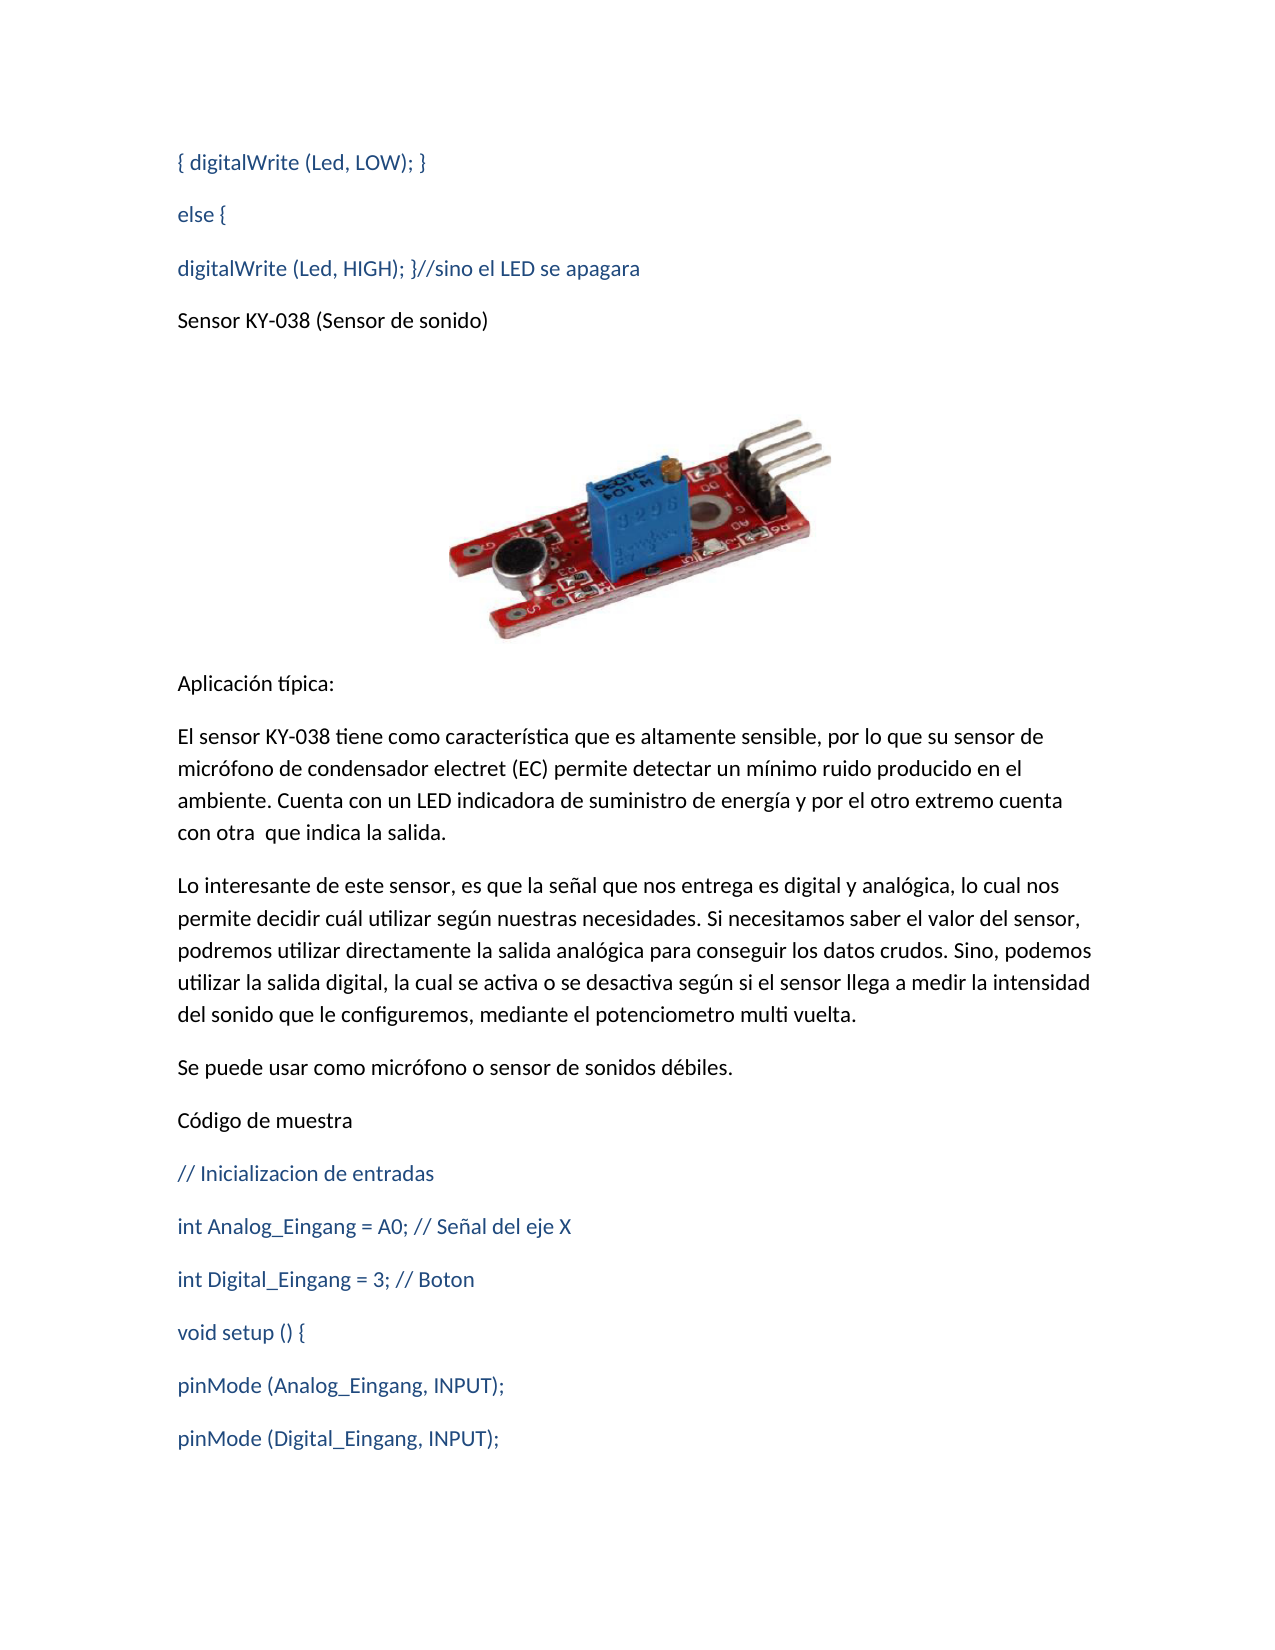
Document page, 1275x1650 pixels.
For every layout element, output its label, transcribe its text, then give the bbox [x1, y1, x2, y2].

text pinMode (Analog_Eingang, INPUT); [177, 1371, 1098, 1399]
text pinMode (Digital_Eingang, INPUT); [177, 1424, 1098, 1452]
text Sensor KY-038 (Sensor de sonido) [177, 307, 1098, 335]
text void setup () { [177, 1318, 1098, 1346]
text Lo interesante de este sensor, es que la señal que nos entrega es digital y analógica, lo cual nos permite decidir cuál utilizar según nuestras necesidades. Si necesitamos saber el valor del sensor, podremos utilizar directamente la salida analógica para conseguir los datos crudos. Sino, podemos utilizar la salida digital, la cual se activa o se desactiva según si el sensor llega a medir la intensidad del sonido que le configuremos, mediante el potenciometro multi vuelta. [177, 872, 1098, 1028]
text Código de muestra [177, 1106, 1098, 1134]
text El sensor KY-038 tiene como característica que es altamente sensible, por lo que su sensor de micrófono de condensador electret (EC) permite detectar un mínimo ruido producido en el ambiente. Cuenta con un LED indicadora de suministro de energía y por el otro extremo cuenta con otra que indica la salida. [177, 722, 1098, 847]
text // Inicializacion de entradas [177, 1159, 1098, 1187]
text Aplicación típica: [177, 669, 1098, 697]
text { digitalWrite (Led, LOW); } [177, 148, 1098, 176]
text digitalWrite (Led, HIGH); }//sino el LED se apagara [177, 254, 1098, 282]
text Se puede usar como micrófono o sensor de sonidos débiles. [177, 1053, 1098, 1081]
text int Digital_Eingang = 3; // Boton [177, 1265, 1098, 1293]
text else { [177, 201, 1098, 229]
text int Analog_Eingang = A0; // Señal del eje X [177, 1212, 1098, 1240]
